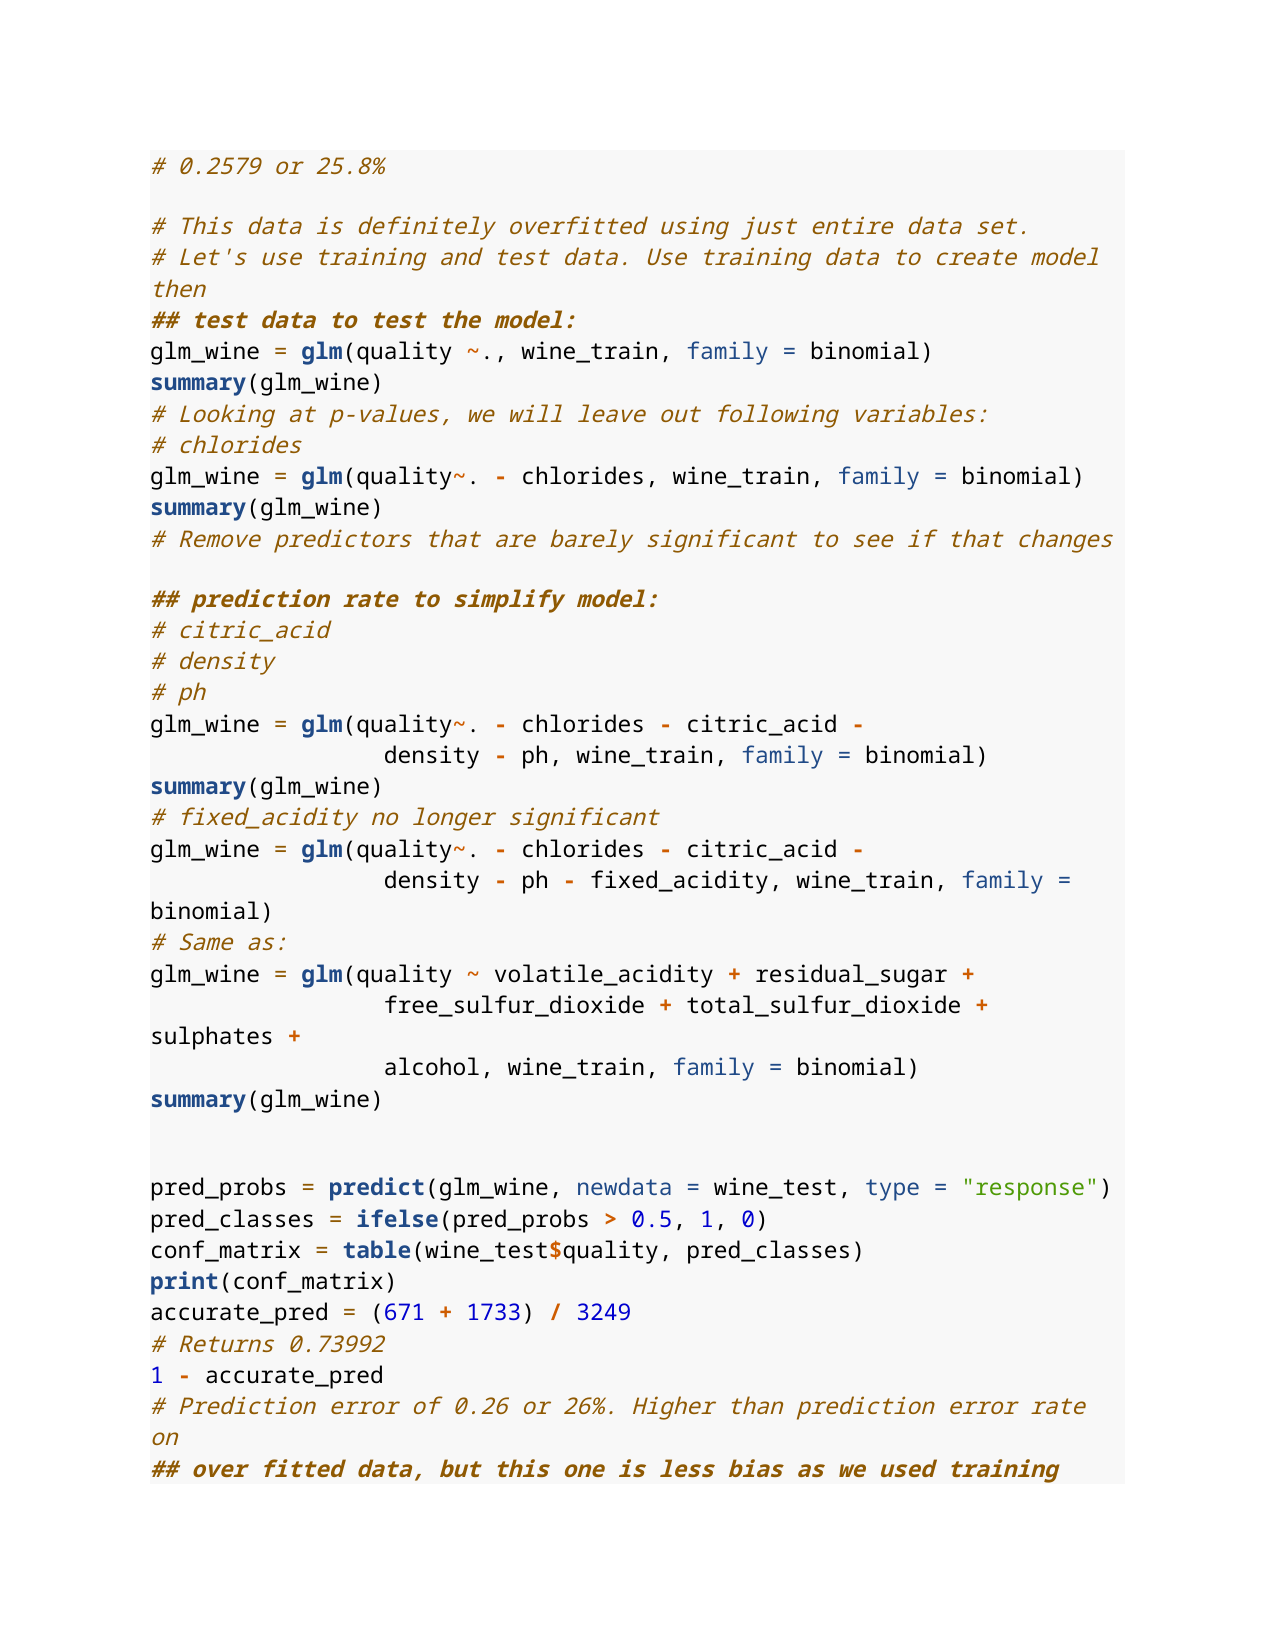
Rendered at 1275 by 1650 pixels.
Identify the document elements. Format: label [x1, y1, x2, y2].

text [150, 150, 1125, 1484]
